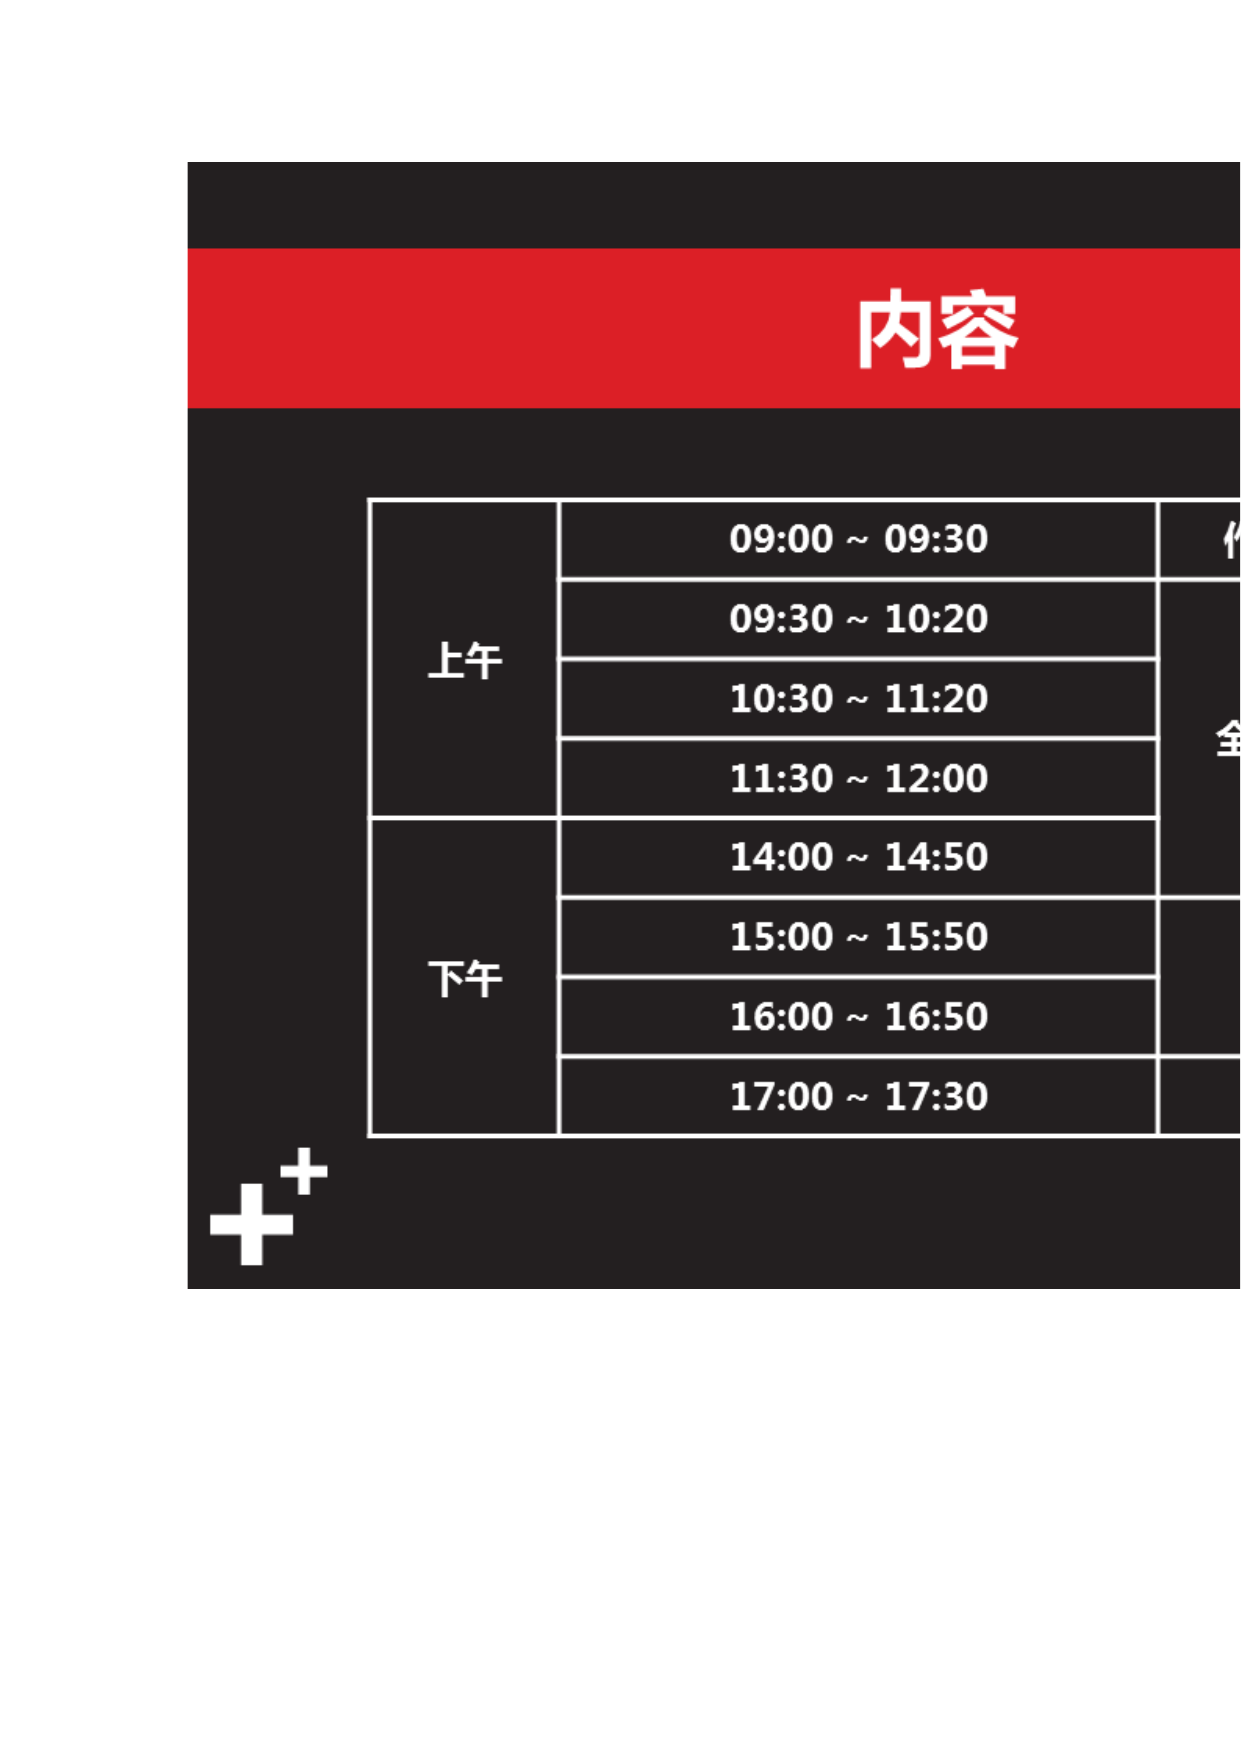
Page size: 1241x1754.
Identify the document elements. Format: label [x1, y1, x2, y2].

picture [187, 162, 1241, 1289]
